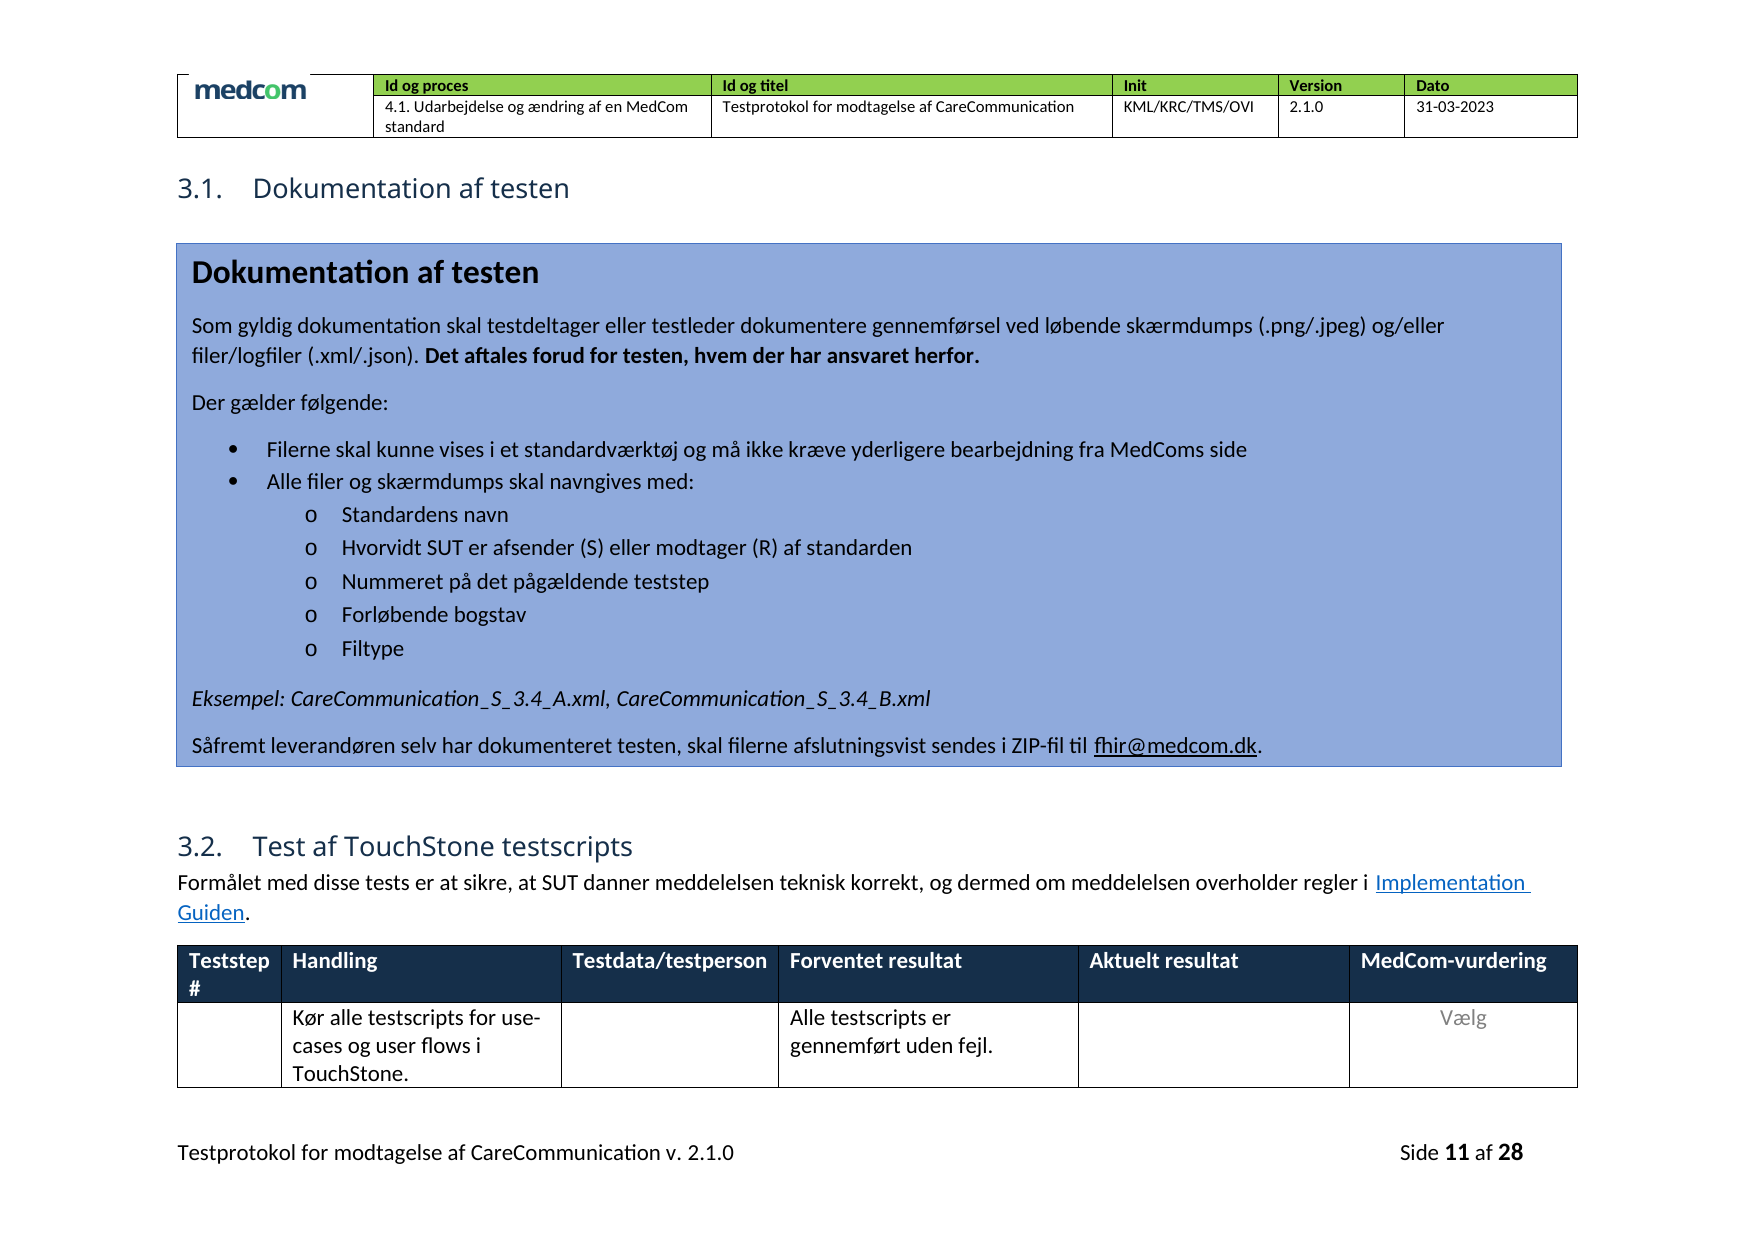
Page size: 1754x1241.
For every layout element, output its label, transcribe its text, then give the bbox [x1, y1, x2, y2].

table_cell Kør alle testscripts for use-cases og user flows i TouchStone. [282, 1003, 561, 1087]
table_header MedCom-vurdering [1350, 946, 1577, 1002]
subtitle Test af TouchStone testscripts [177, 828, 1577, 865]
table_cell Alle testscripts er gennemført uden fejl. [779, 1003, 1078, 1087]
subtitle Dokumentation af testen [177, 170, 1577, 207]
picture [188, 74, 311, 105]
table_cell [562, 1003, 778, 1087]
table_header Testdata/testperson [562, 946, 778, 1002]
table_cell [178, 1003, 281, 1087]
table_header Handling [282, 946, 561, 1002]
table_cell [1079, 1003, 1349, 1087]
table_cell Vælg [1350, 1003, 1577, 1087]
table_header Teststep # [178, 946, 281, 1002]
text Formålet med disse tests er at sikre, at SUT danner meddelelsen teknisk korrekt, og dermed om meddelelsen overholder regler i Implementation Guiden. [177, 868, 1577, 926]
table_header Aktuelt resultat [1079, 946, 1349, 1002]
table_header Forventet resultat [779, 946, 1078, 1002]
